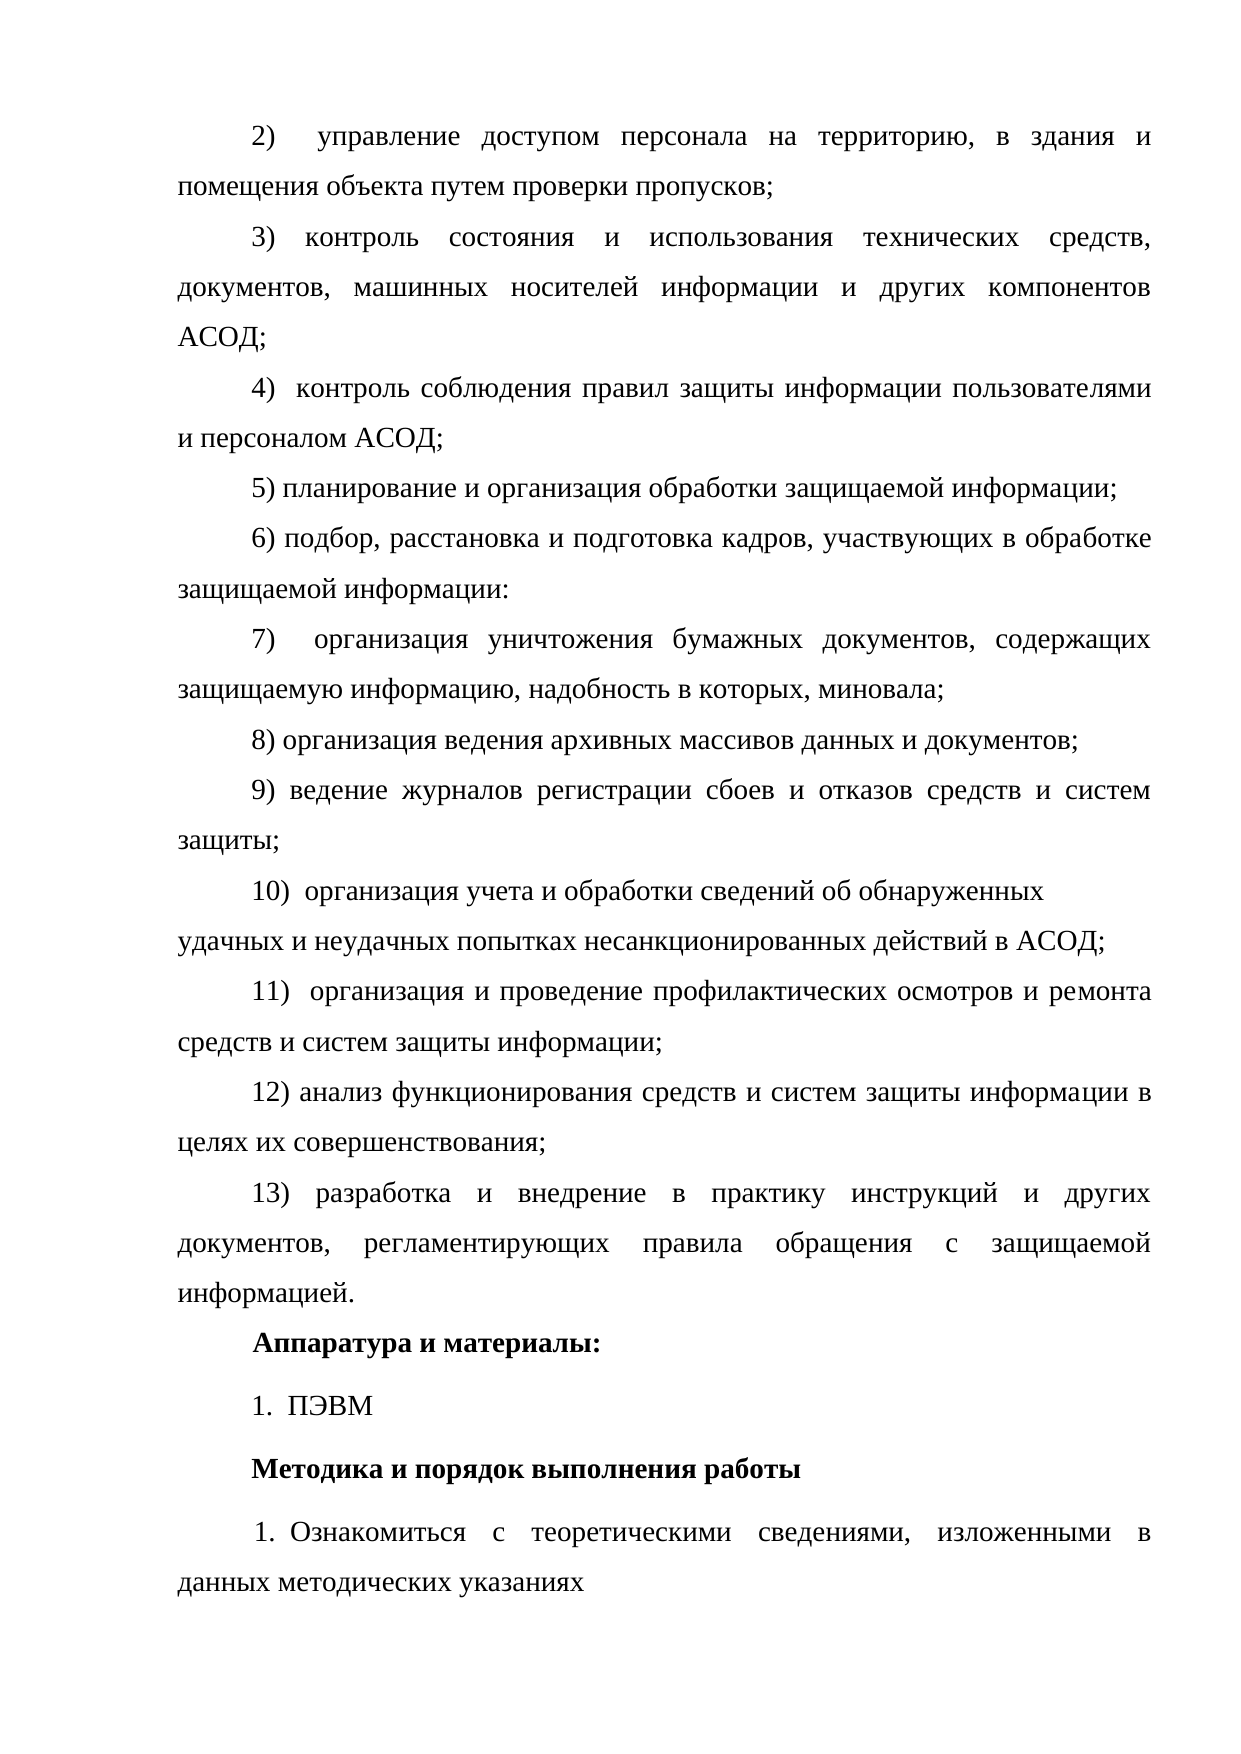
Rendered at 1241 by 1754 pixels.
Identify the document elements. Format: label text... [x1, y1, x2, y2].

text 2) управление доступом персонала на территорию, в здания и помещения объекта путем проверки пропусков; [177, 118, 1152, 202]
text 7) организация уничтожения бумажных документов, содержащих защищаемую информацию, надобность в которых, миновала; [177, 621, 1152, 705]
text 4) контроль соблюдения правил защиты информации пользователями и персоналом АСОД; [177, 370, 1152, 453]
text 10) организация учета и обработки сведений об обнаруженных удачных и неудачных попытках несанкционированных действий в АСОД; [177, 873, 1152, 957]
text Методика и порядок выполнения работы [207, 1451, 1152, 1485]
list Ознакомиться с теоретическими сведениями, изложенными в данных методических указаниях [177, 1514, 1152, 1598]
text 9) ведение журналов регистрации сбоев и отказов средств и систем защиты; [177, 772, 1152, 856]
text 6) подбор, расстановка и подготовка кадров, участвующих в обработке защищаемой информации: [177, 521, 1152, 604]
text 1. ПЭВМ [207, 1388, 1152, 1422]
text 11) организация и проведение профилактических осмотров и ремонта средств и систем защиты информации; [177, 973, 1152, 1057]
text 12) анализ функционирования средств и систем защиты информации в целях их совершенствования; [177, 1074, 1152, 1158]
text 8) организация ведения архивных массивов данных и документов; [177, 722, 1152, 755]
text Аппаратура и материалы: [207, 1326, 1152, 1359]
text 3) контроль состояния и использования технических средств, документов, машинных носителей информации и других компонентов АСОД; [177, 219, 1152, 353]
text 13) разработка и внедрение в практику инструкций и других документов, регламентирующих правила обращения с защищаемой информацией. [177, 1175, 1152, 1309]
text 5) планирование и организация обработки защищаемой информации; [177, 470, 1152, 504]
